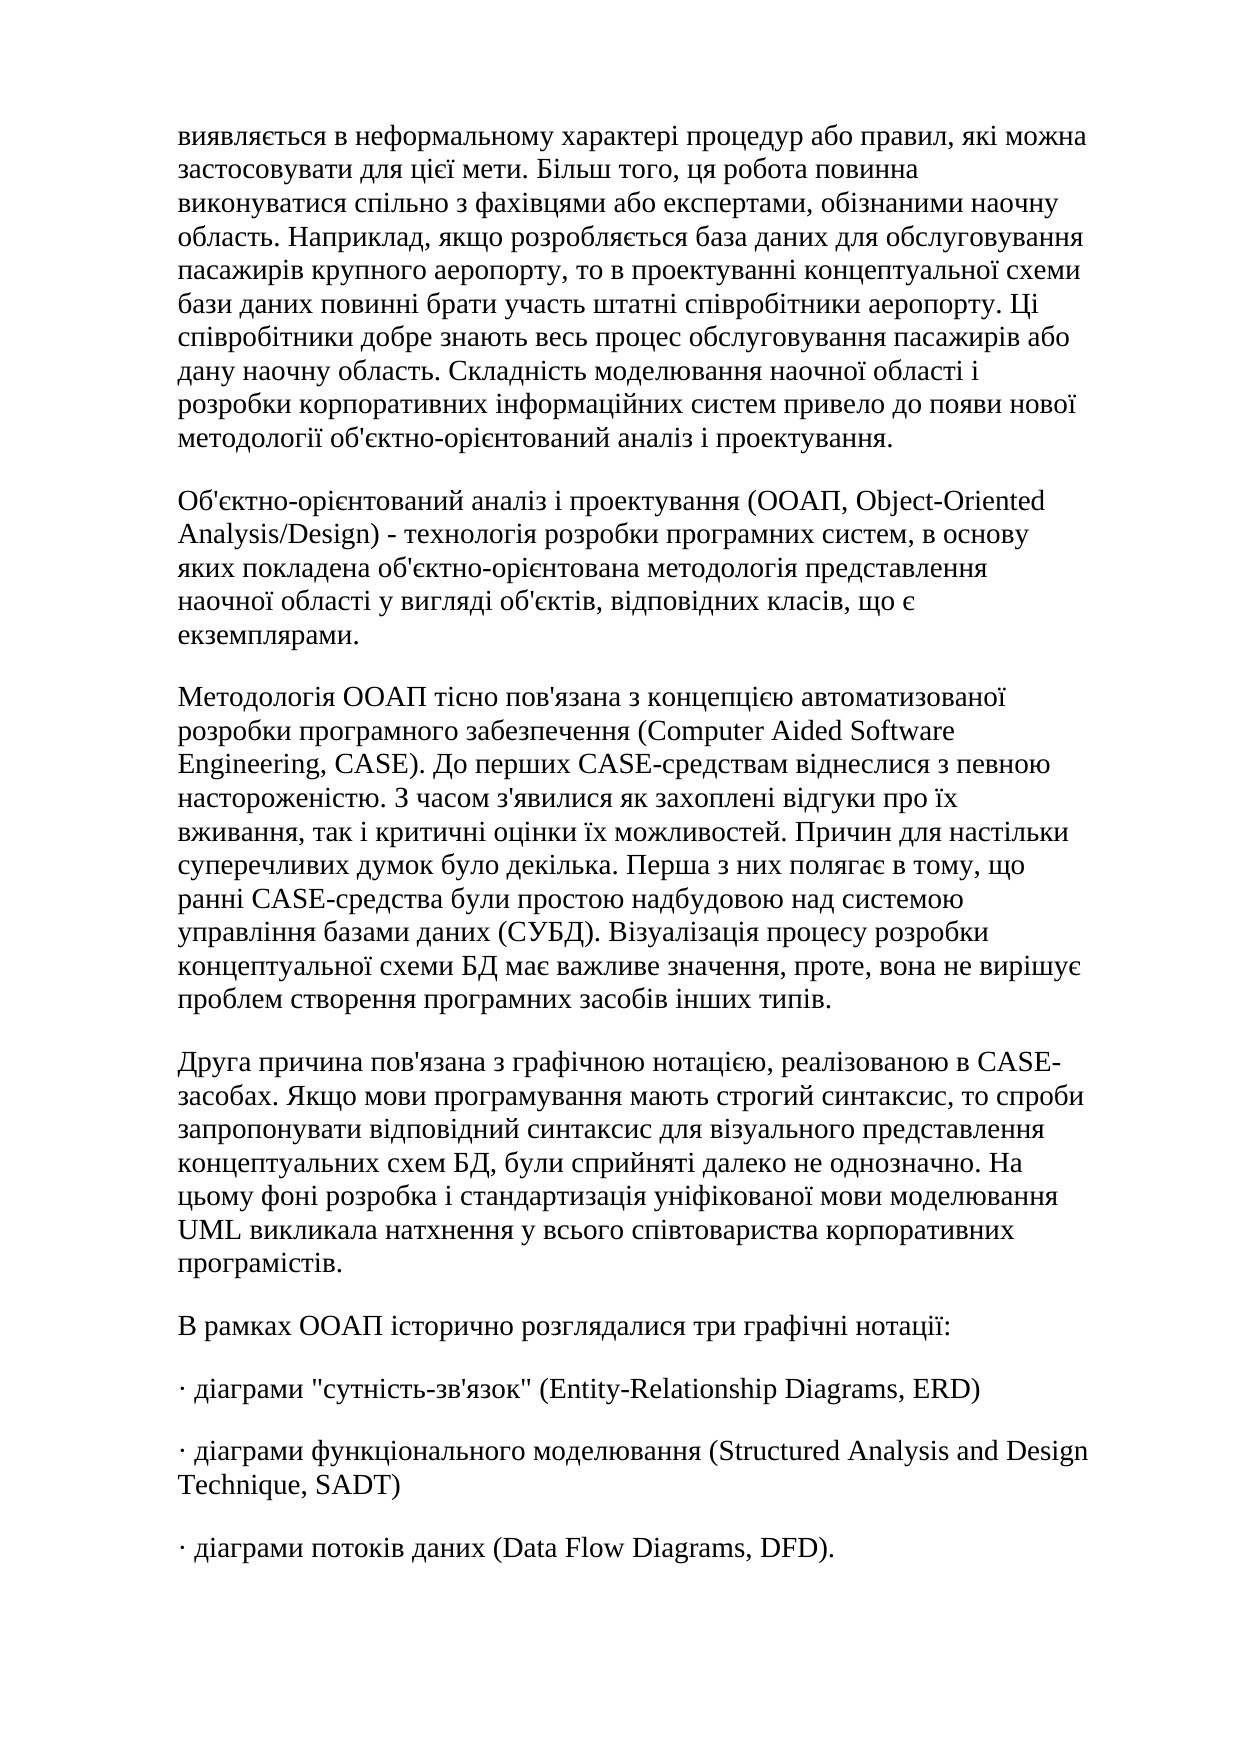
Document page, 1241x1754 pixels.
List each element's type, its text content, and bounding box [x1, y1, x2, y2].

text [177, 118, 1089, 453]
text Методологія ООАП тісно пов'язана з концепцією автоматизованої розробки програмного забезпечення (Computer Aided Software Engineering, CASE). До перших CASE-средствам віднеслися з певною настороженістю. З часом з'явилися як захоплені відгуки про їх вживання, так і критичні оцінки їх можливостей. Причин для настільки суперечливих думок було декілька. Перша з них полягає в тому, що ранні CASE-средства були простою надбудовою над системою управління базами даних (СУБД). Візуалізація процесу розробки концептуальної схеми БД має важливе значення, проте, вона не вирішує проблем створення програмних засобів інших типів. [177, 679, 1089, 1015]
text Об'єктно-орієнтований аналіз і проектування (ООАП, Object-Oriented Analysis/Design) - технологія розробки програмних систем, в основу яких покладена об'єктно-орієнтована методологія представлення наочної області у вигляді об'єктів, відповідних класів, що є екземплярами. [177, 483, 1089, 650]
text В рамках ООАП історично розглядалися три графічні нотації: [177, 1308, 1089, 1342]
text · діаграми "сутність-зв'язок" (Entity-Relationship Diagrams, ERD) [177, 1371, 1089, 1404]
text · діаграми функціонального моделювання (Structured Analysis and Design Technique, SADT) [177, 1433, 1089, 1501]
text Друга причина пов'язана з графічною нотацією, реалізованою в CASE-засобах. Якщо мови програмування мають строгий синтаксис, то спроби запропонувати відповідний синтаксис для візуального представлення концептуальних схем БД, були сприйняті далеко не однозначно. На цьому фоні розробка і стандартизація уніфікованої мови моделювання UML викликала натхнення у всього співтовариства корпоративних програмістів. [177, 1044, 1089, 1279]
text · діаграми потоків даних (Data Flow Diagrams, DFD). [177, 1530, 1089, 1563]
